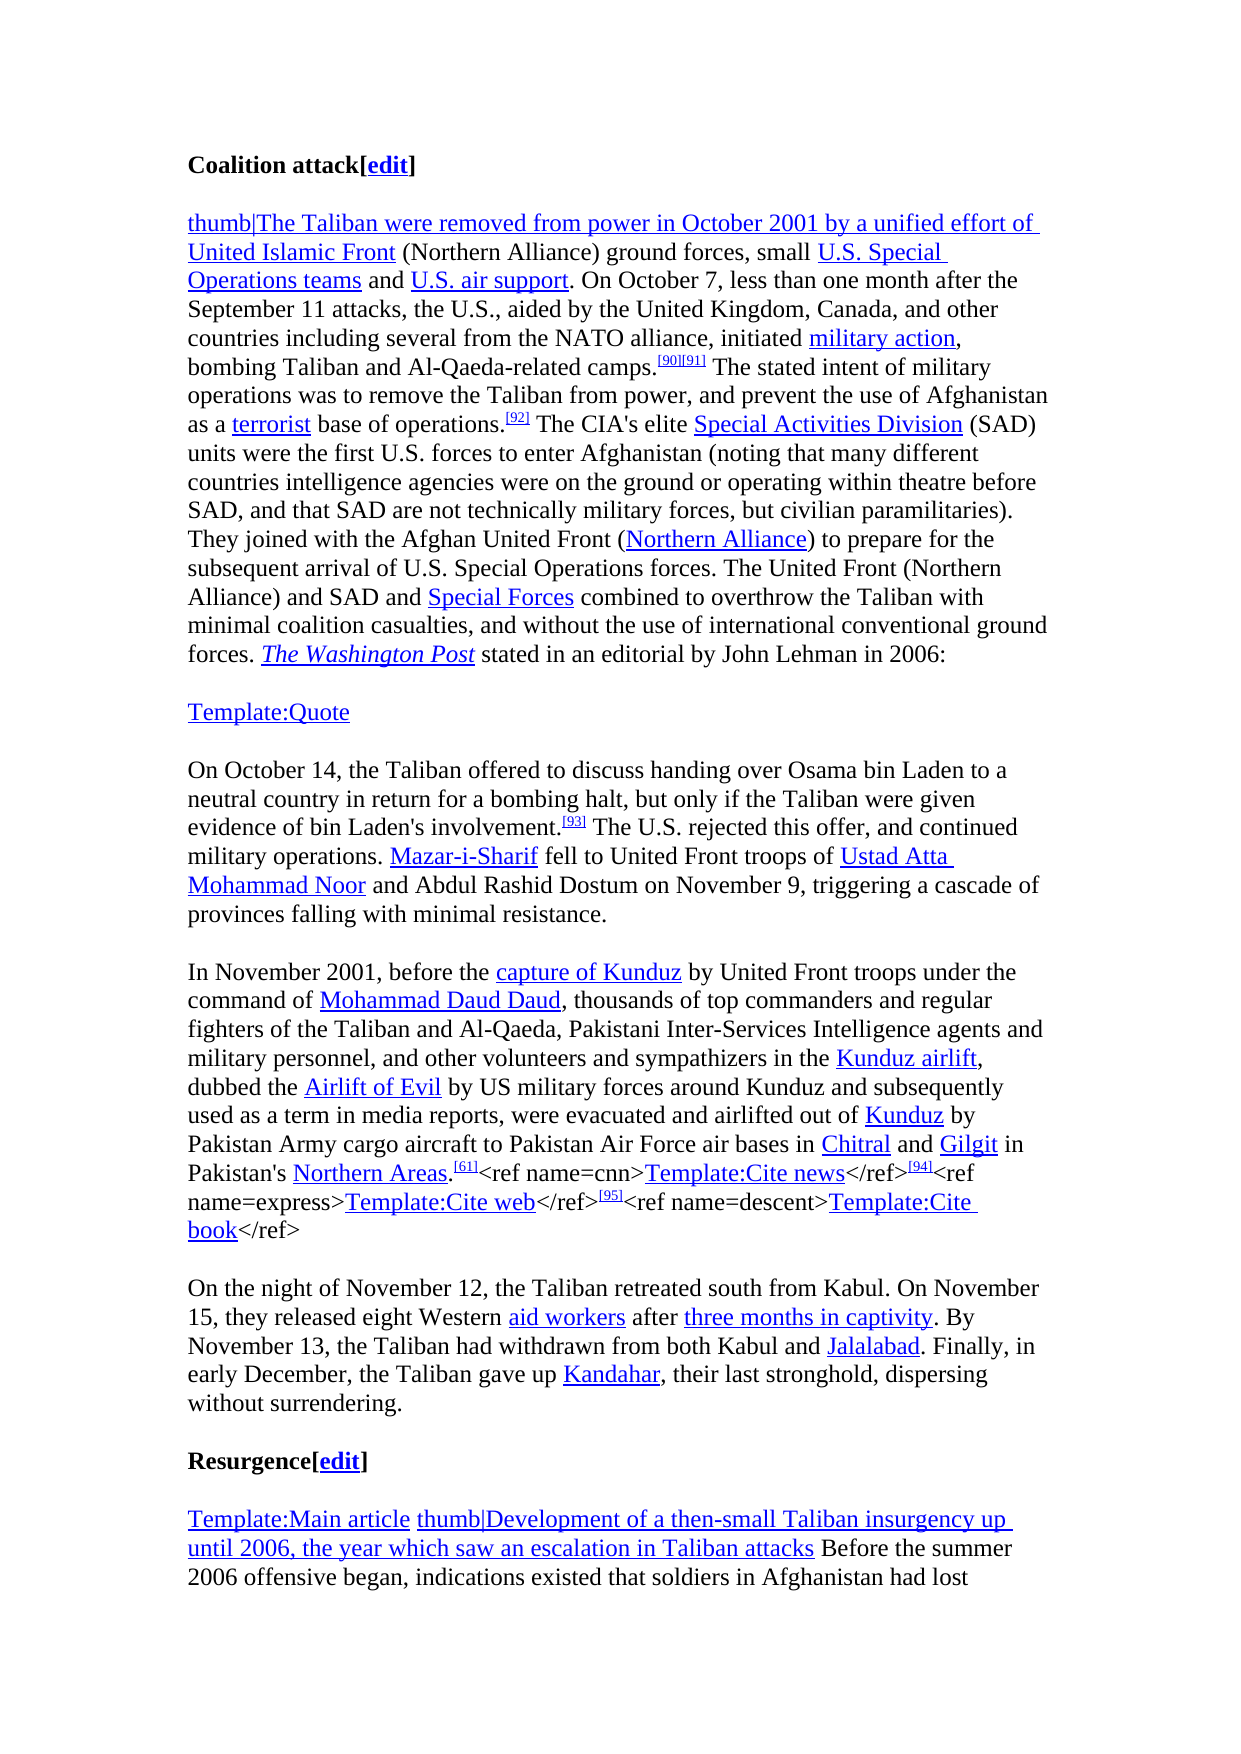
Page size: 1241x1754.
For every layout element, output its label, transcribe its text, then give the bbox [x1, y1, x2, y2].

text Template:Quote [187, 697, 1053, 726]
subtitle Coalition attack[edit] [187, 150, 1053, 179]
text In November 2001, before the capture of Kunduz by United Front troops under the command of Mohammad Daud Daud, thousands of top commanders and regular fighters of the Taliban and Al-Qaeda, Pakistani Inter-Services Intelligence agents and military personnel, and other volunteers and sympathizers in the Kunduz airlift, dubbed the Airlift of Evil by US military forces around Kunduz and subsequently used as a term in media reports, were evacuated and airlifted out of Kunduz by Pakistan Army cargo aircraft to Pakistan Air Force air bases in Chitral and Gilgit in Pakistan's Northern Areas.[61]<ref name=cnn>Template:Cite news</ref>[94]<ref name=express>Template:Cite web</ref>[95]<ref name=descent>Template:Cite book</ref> [187, 957, 1053, 1244]
text On the night of November 12, the Taliban retreated south from Kabul. On November 15, they released eight Western aid workers after three months in captivity. By November 13, the Taliban had withdrawn from both Kabul and Jalalabad. Finally, in early December, the Taliban gave up Kandahar, their last stronghold, dispersing without surrendering. [187, 1273, 1053, 1417]
text On October 14, the Taliban offered to discuss handing over Osama bin Laden to a neutral country in return for a bombing halt, but only if the Taliban were given evidence of bin Laden's involvement.[93] The U.S. rejected this offer, and continued military operations. Mazar-i-Sharif fell to United Front troops of Ustad Atta Mohammad Noor and Abdul Rashid Dostum on November 9, triggering a cascade of provinces falling with minimal resistance. [187, 755, 1053, 927]
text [187, 1504, 1053, 1590]
subtitle Resurgence[edit] [187, 1446, 1053, 1475]
text thumb|The Taliban were removed from power in October 2001 by a unified effort of United Islamic Front (Northern Alliance) ground forces, small U.S. Special Operations teams and U.S. air support. On October 7, less than one month after the September 11 attacks, the U.S., aided by the United Kingdom, Canada, and other countries including several from the NATO alliance, initiated military action, bombing Taliban and Al-Qaeda-related camps.[90][91] The stated intent of military operations was to remove the Taliban from power, and prevent the use of Afghanistan as a terrorist base of operations.[92] The CIA's elite Special Activities Division (SAD) units were the first U.S. forces to enter Afghanistan (noting that many different countries intelligence agencies were on the ground or operating within theatre before SAD, and that SAD are not technically military forces, but civilian paramilitaries). They joined with the Afghan United Front (Northern Alliance) to prepare for the subsequent arrival of U.S. Special Operations forces. The United Front (Northern Alliance) and SAD and Special Forces combined to overthrow the Taliban with minimal coalition casualties, and without the use of international conventional ground forces. The Washington Post stated in an editorial by John Lehman in 2006: [187, 208, 1053, 668]
